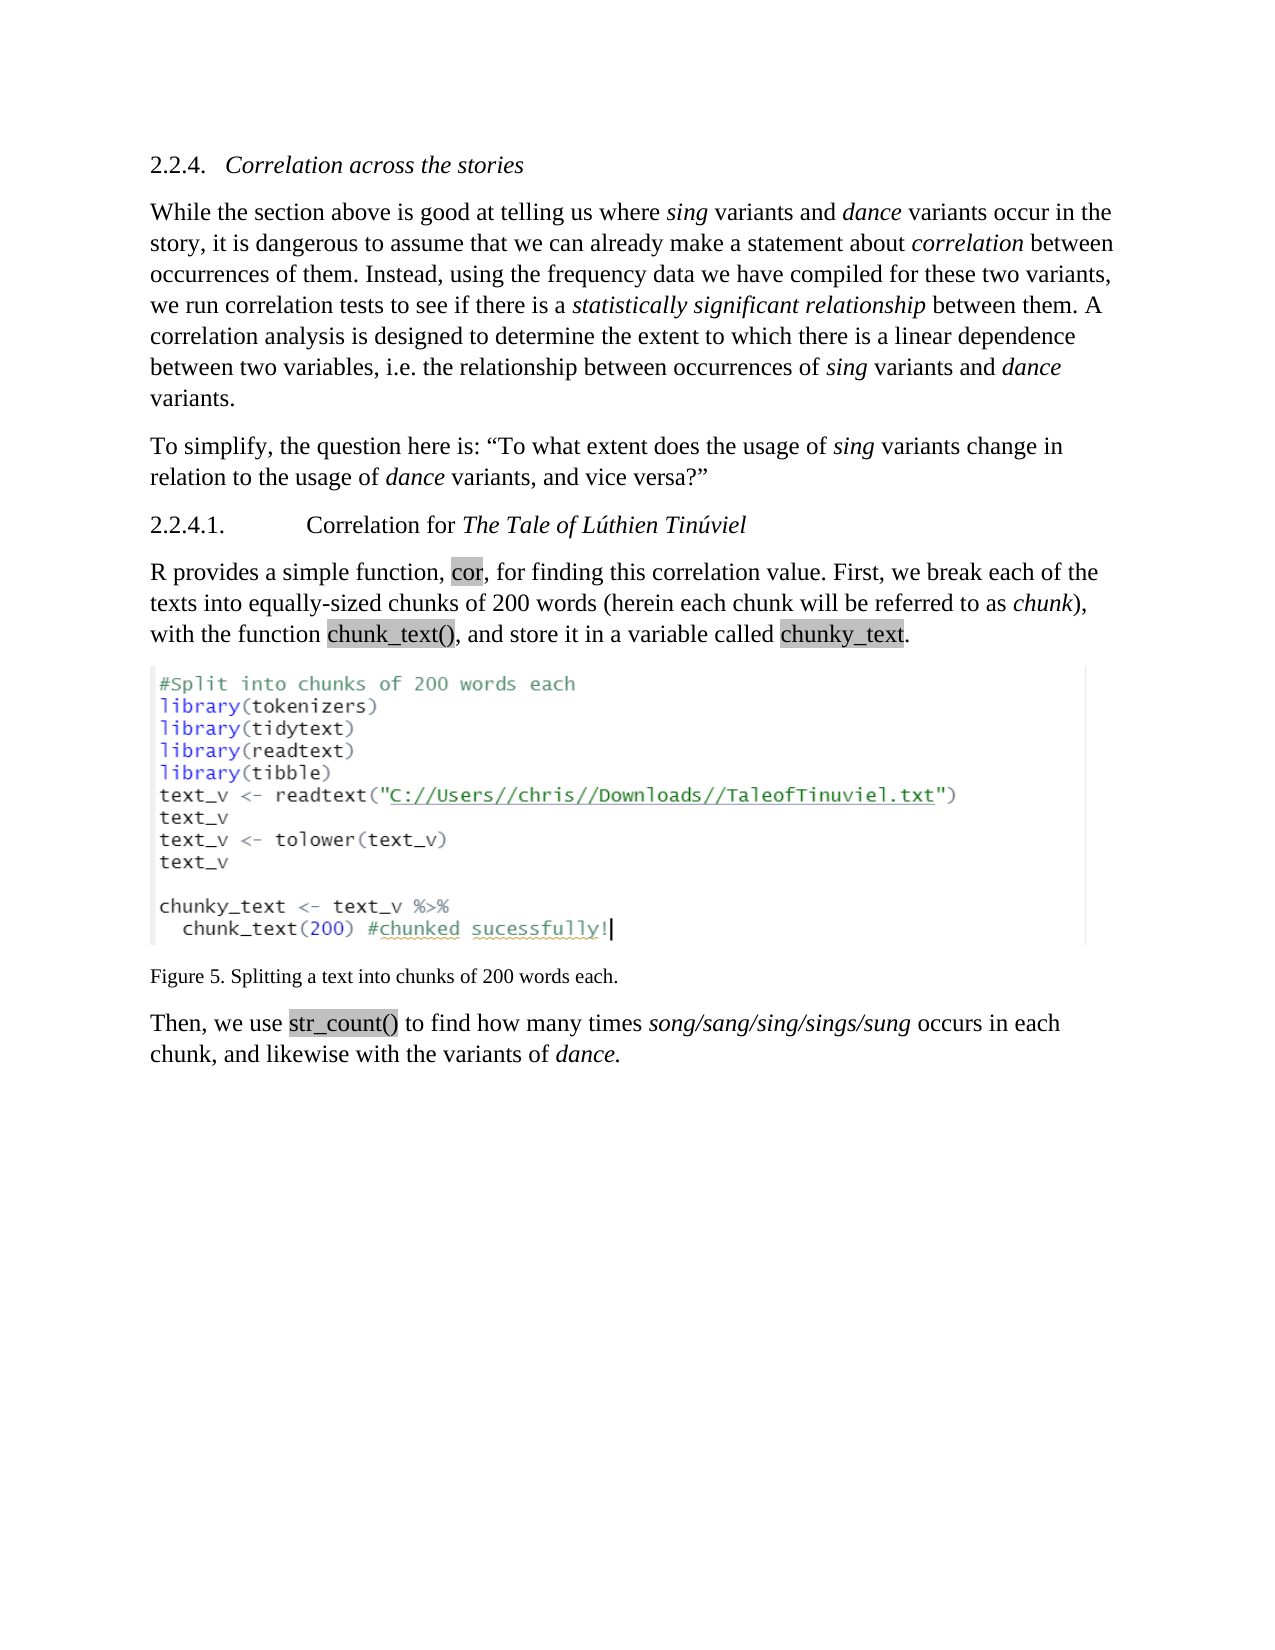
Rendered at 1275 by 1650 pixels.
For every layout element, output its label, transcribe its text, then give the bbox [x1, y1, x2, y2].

text R provides a simple function, cor, for finding this correlation value. First, we break each of the texts into equally-sized chunks of 200 words (herein each chunk will be referred to as chunk), with the function chunk_text(), and store it in a variable called chunky_text. [150, 557, 1125, 648]
list Correlation for The Tale of Lúthien Tinúviel [150, 510, 1125, 538]
text Figure 5. Splitting a text into chunks of 200 words each. [150, 964, 1125, 988]
list Correlation across the stories [150, 150, 1125, 179]
picture [150, 666, 1125, 945]
text Then, we use str_count() to find how many times song/sang/sing/sings/sung occurs in each chunk, and likewise with the variants of dance. [150, 1008, 1125, 1068]
text While the section above is good at telling us where sing variants and dance variants occur in the story, it is dangerous to assume that we can already make a statement about correlation between occurrences of them. Instead, using the frequency data we have compiled for these two variants, we run correlation tests to see if there is a statistically significant relationship between them. A correlation analysis is designed to determine the extent to which there is a linear dependence between two variables, i.e. the relationship between occurrences of sing variants and dance variants. [150, 197, 1125, 412]
text To simplify, the question here is: “To what extent does the usage of sing variants change in relation to the usage of dance variants, and vice versa?” [150, 431, 1125, 491]
